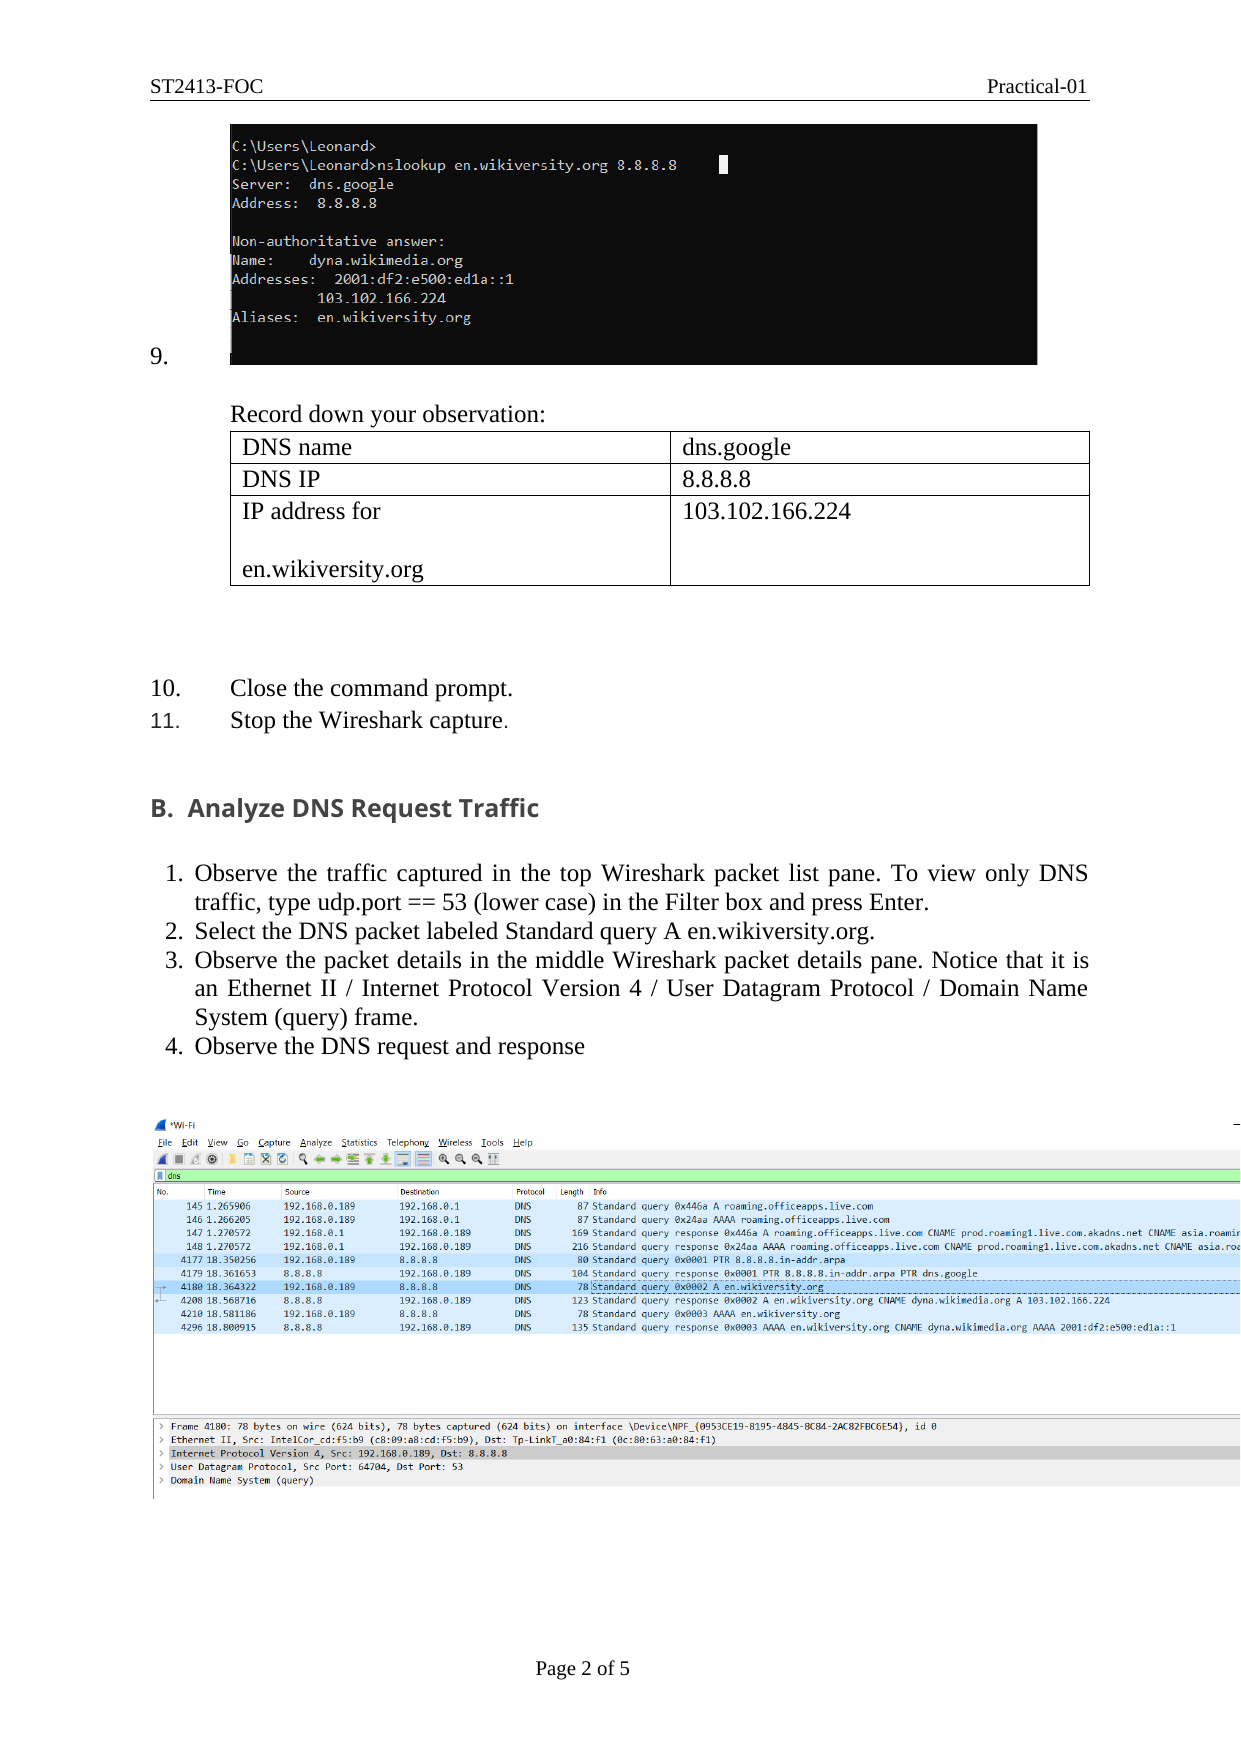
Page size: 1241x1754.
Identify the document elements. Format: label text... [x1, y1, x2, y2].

table_cell IP address for en.wikiversity.org [231, 496, 670, 585]
list Observe the DNS request and response [165, 1031, 1090, 1060]
table_header DNS name [231, 432, 670, 463]
picture [153, 1116, 1241, 1499]
table_cell 8.8.8.8 [671, 464, 1089, 495]
list Select the DNS packet labeled Standard query A en.wikiversity.org. [165, 916, 1090, 945]
table_cell DNS IP [231, 464, 670, 495]
table_header dns.google [671, 432, 1089, 463]
list Observe the traffic captured in the top Wireshark packet list pane. To view only DNS traffic, type udp.port == 53 (lower case) in the Filter box and press Enter. [165, 858, 1090, 916]
list Analyze DNS Request Traffic [150, 790, 1093, 824]
list Observe the packet details in the middle Wireshark packet details pane. Notice that it is an Ethernet II / Internet Protocol Version 4 / User Datagram Protocol / Domain Name System (query) frame. [165, 945, 1090, 1031]
list Close the command prompt. [150, 673, 1090, 702]
text Record down your observation: [230, 399, 1090, 428]
picture [230, 124, 1038, 365]
table_cell 103.102.166.224 [671, 496, 1089, 585]
list Stop the Wireshark capture. [150, 705, 1090, 733]
